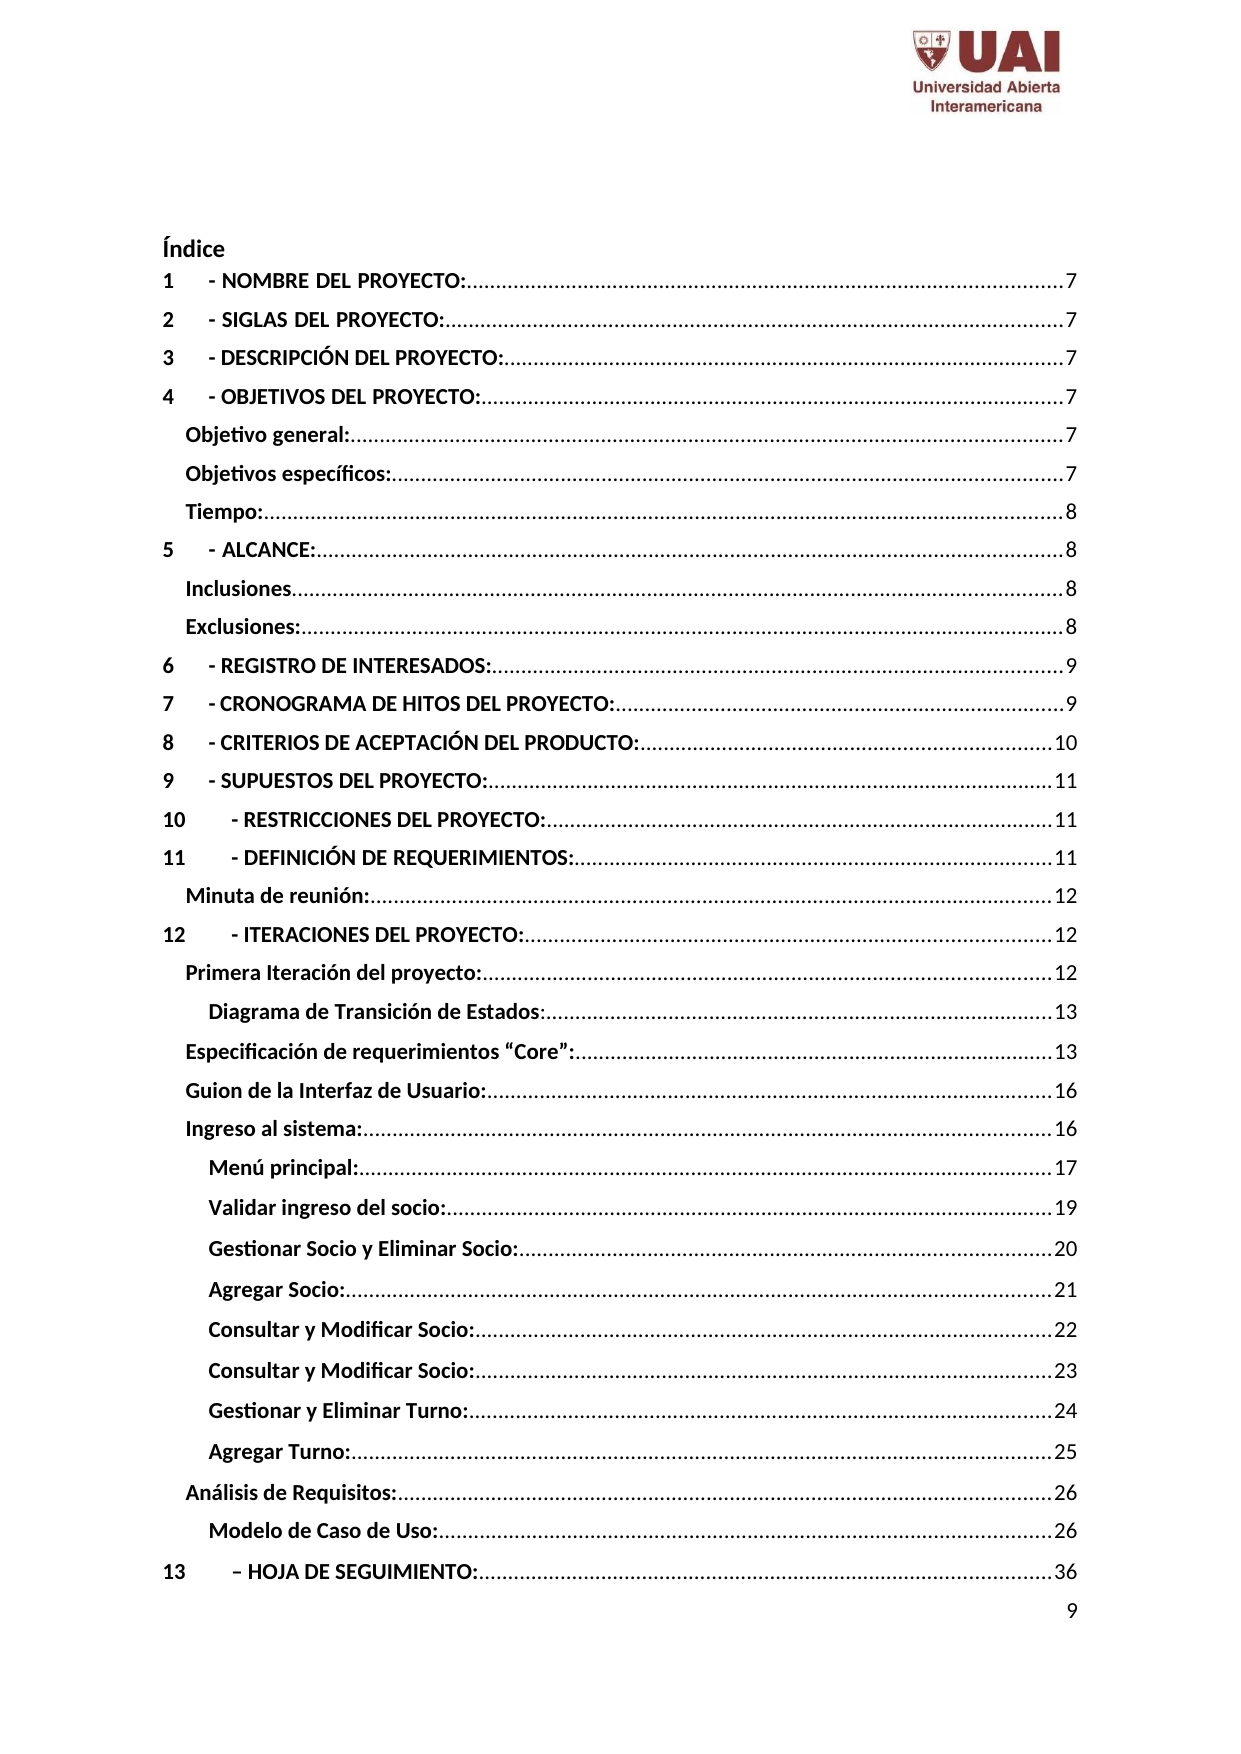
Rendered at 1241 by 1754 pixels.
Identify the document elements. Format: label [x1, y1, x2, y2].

picture [910, 27, 1062, 115]
